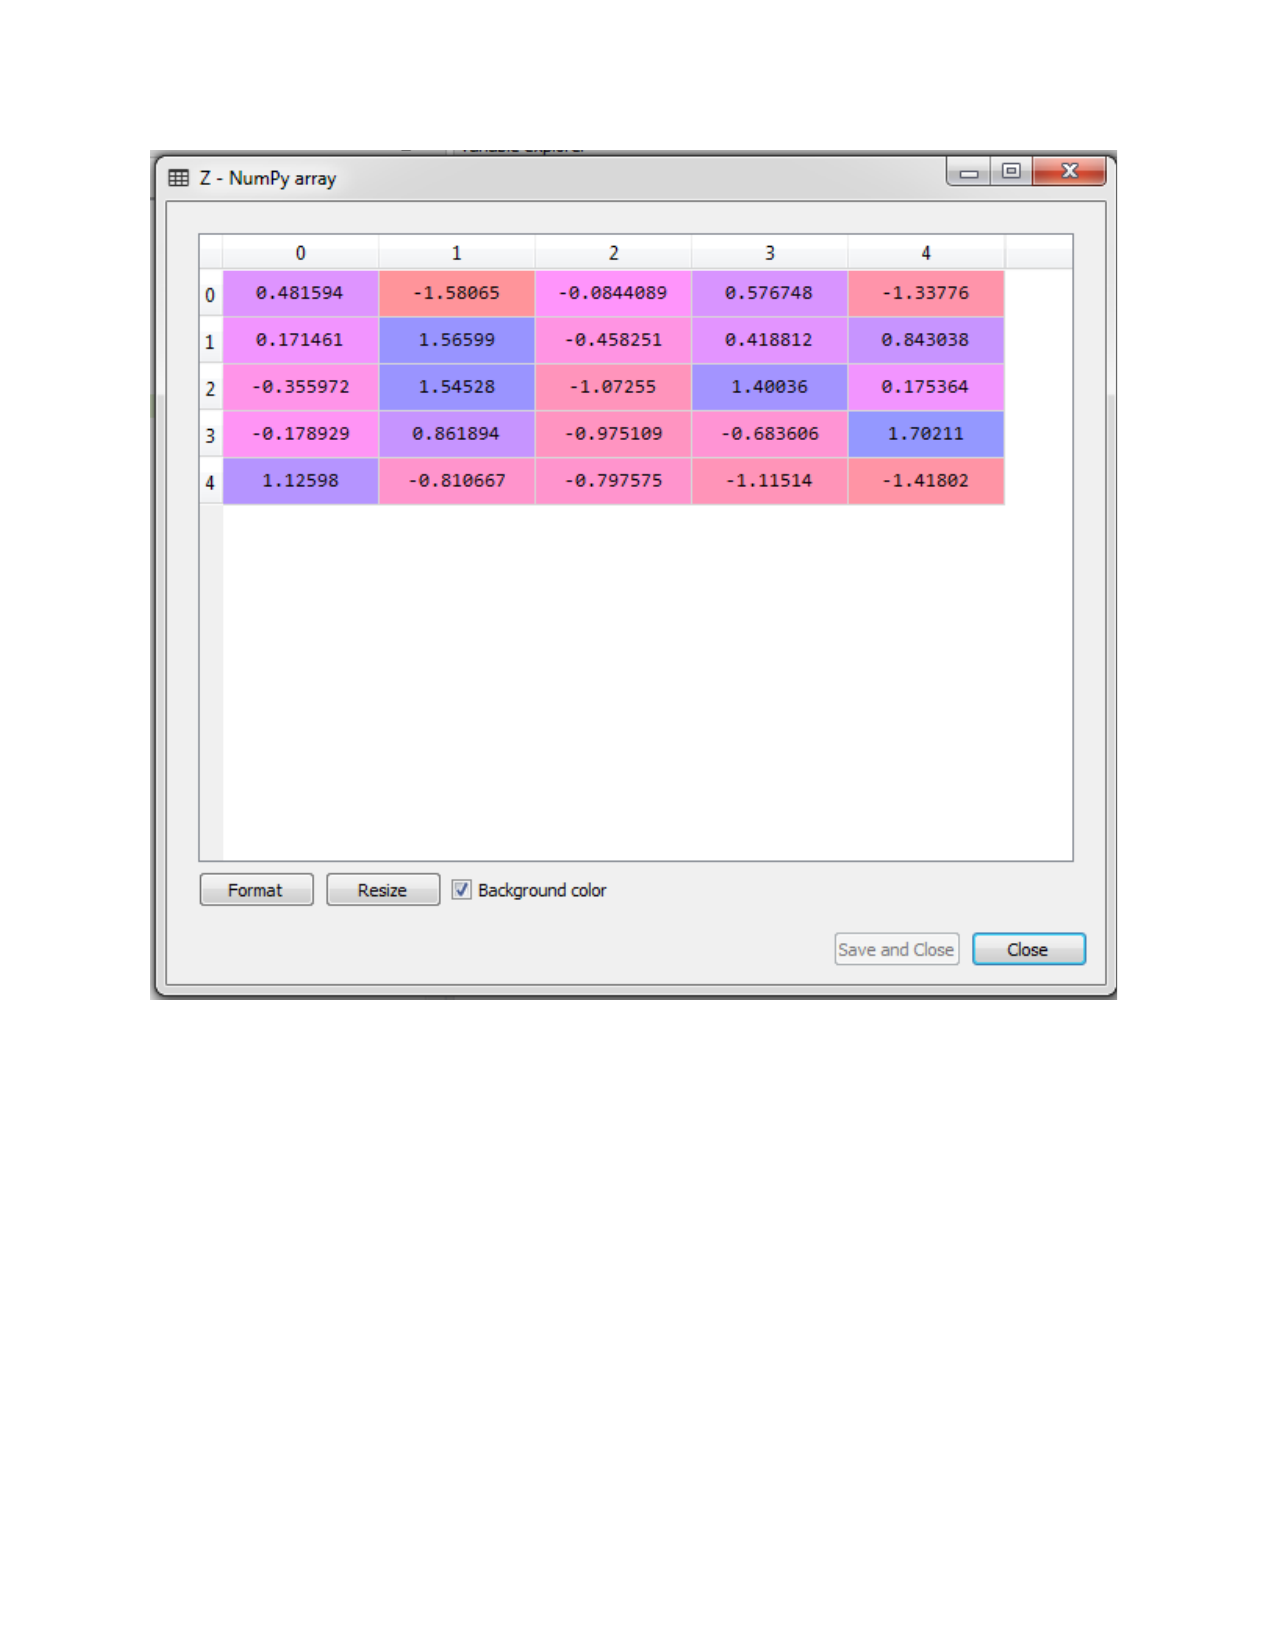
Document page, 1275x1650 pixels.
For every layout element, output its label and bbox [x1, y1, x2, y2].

picture [150, 150, 1118, 1000]
